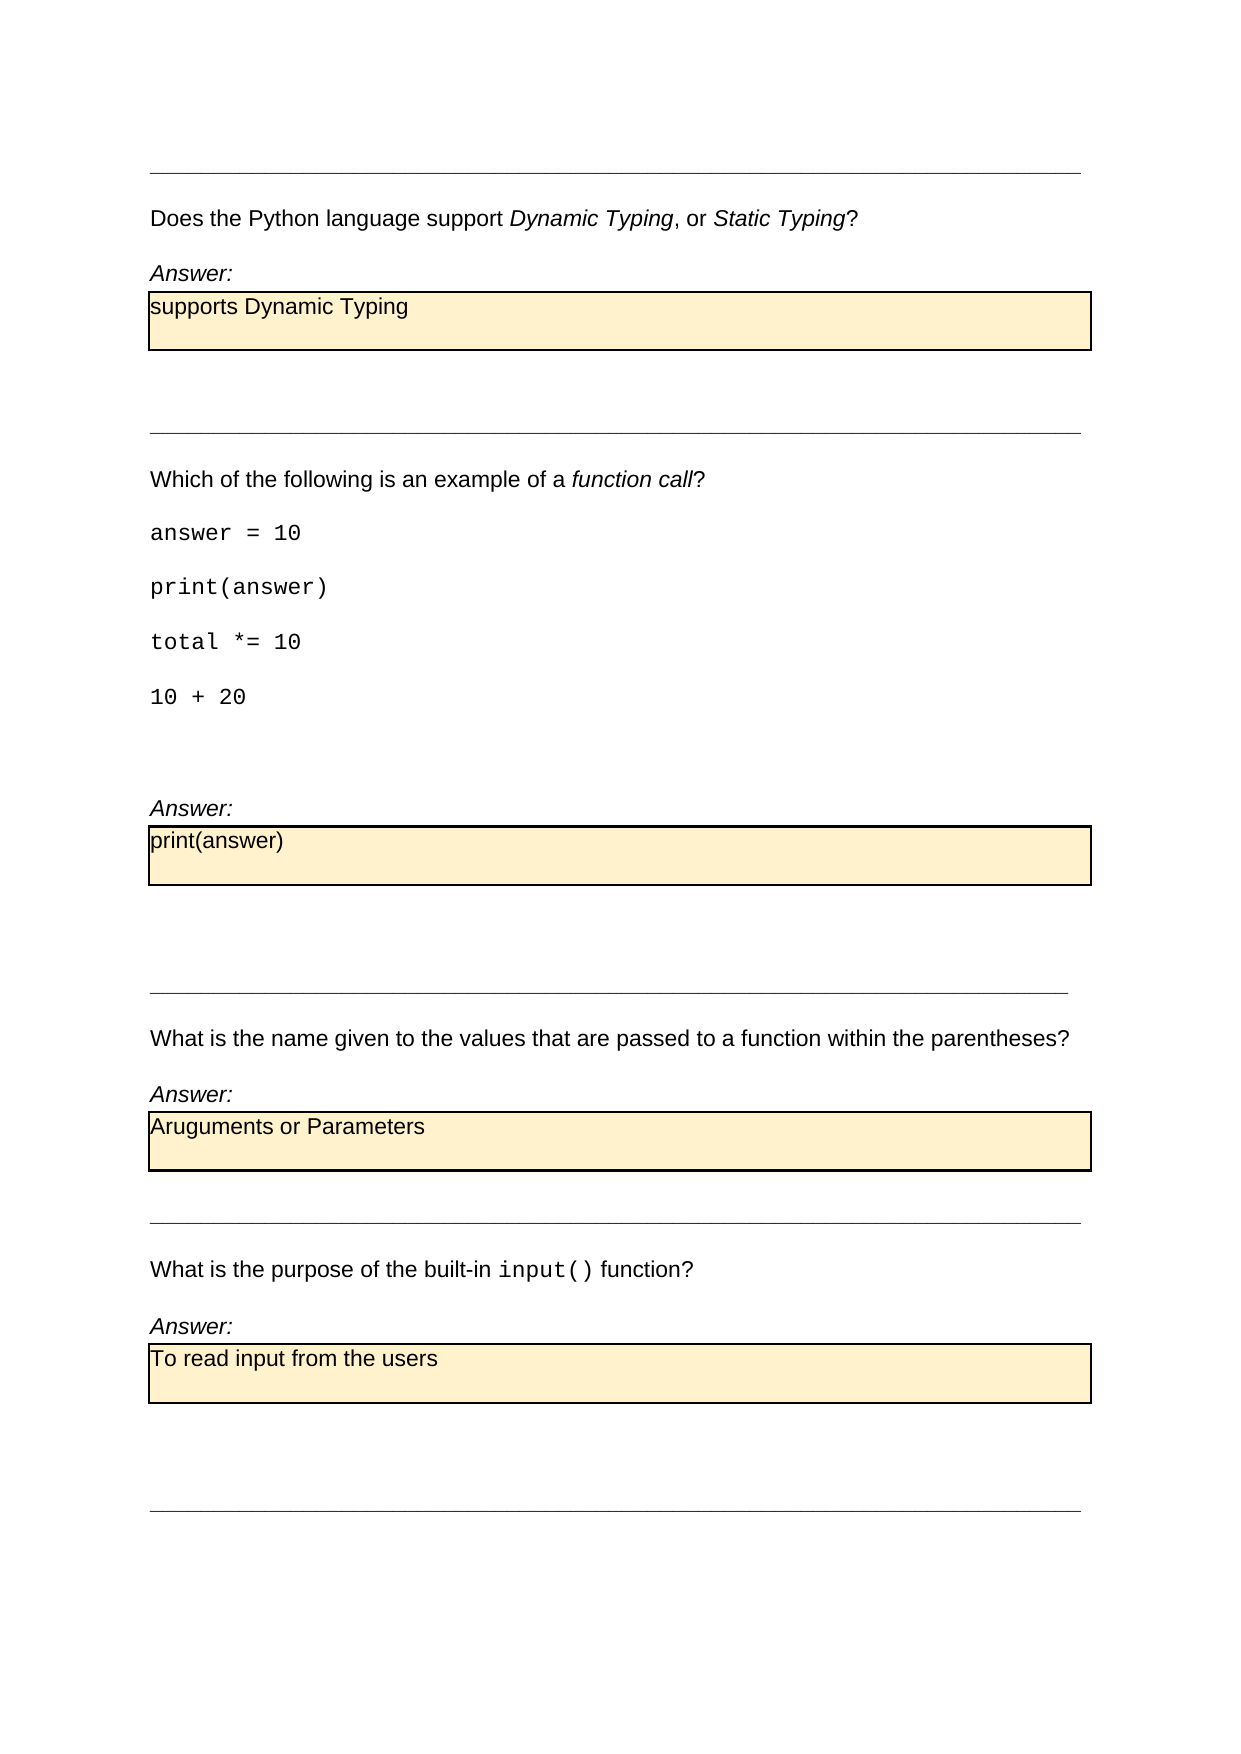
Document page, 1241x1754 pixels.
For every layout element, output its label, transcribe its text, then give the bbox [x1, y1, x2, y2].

text answer = 10 [150, 521, 1090, 547]
text 10 + 20 [150, 685, 1090, 711]
text ________________________________________________________________________ [150, 970, 1090, 997]
text print(answer) [150, 576, 1090, 602]
text Which of the following is an example of a function call? [150, 466, 1090, 492]
text Does the Python language support Dynamic Typing, or Static Typing? [150, 205, 1090, 232]
text print(answer) [150, 828, 1090, 854]
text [150, 150, 1090, 176]
text _________________________________________________________________________ [150, 1200, 1090, 1227]
text Aruguments or Parameters [150, 1113, 1090, 1139]
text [150, 1488, 1090, 1514]
text Answer: [150, 1313, 1090, 1339]
text What is the name given to the values that are passed to a function within the parentheses? [150, 1025, 1090, 1052]
text What is the purpose of the built-in input() function? [150, 1256, 1090, 1284]
text To read input from the users [150, 1345, 1090, 1372]
text _________________________________________________________________________ [150, 410, 1090, 437]
text Answer: [150, 795, 1090, 822]
text total *= 10 [150, 630, 1090, 656]
text Answer: [150, 260, 1090, 287]
text supports Dynamic Typing [150, 293, 1090, 319]
text Answer: [150, 1081, 1090, 1107]
